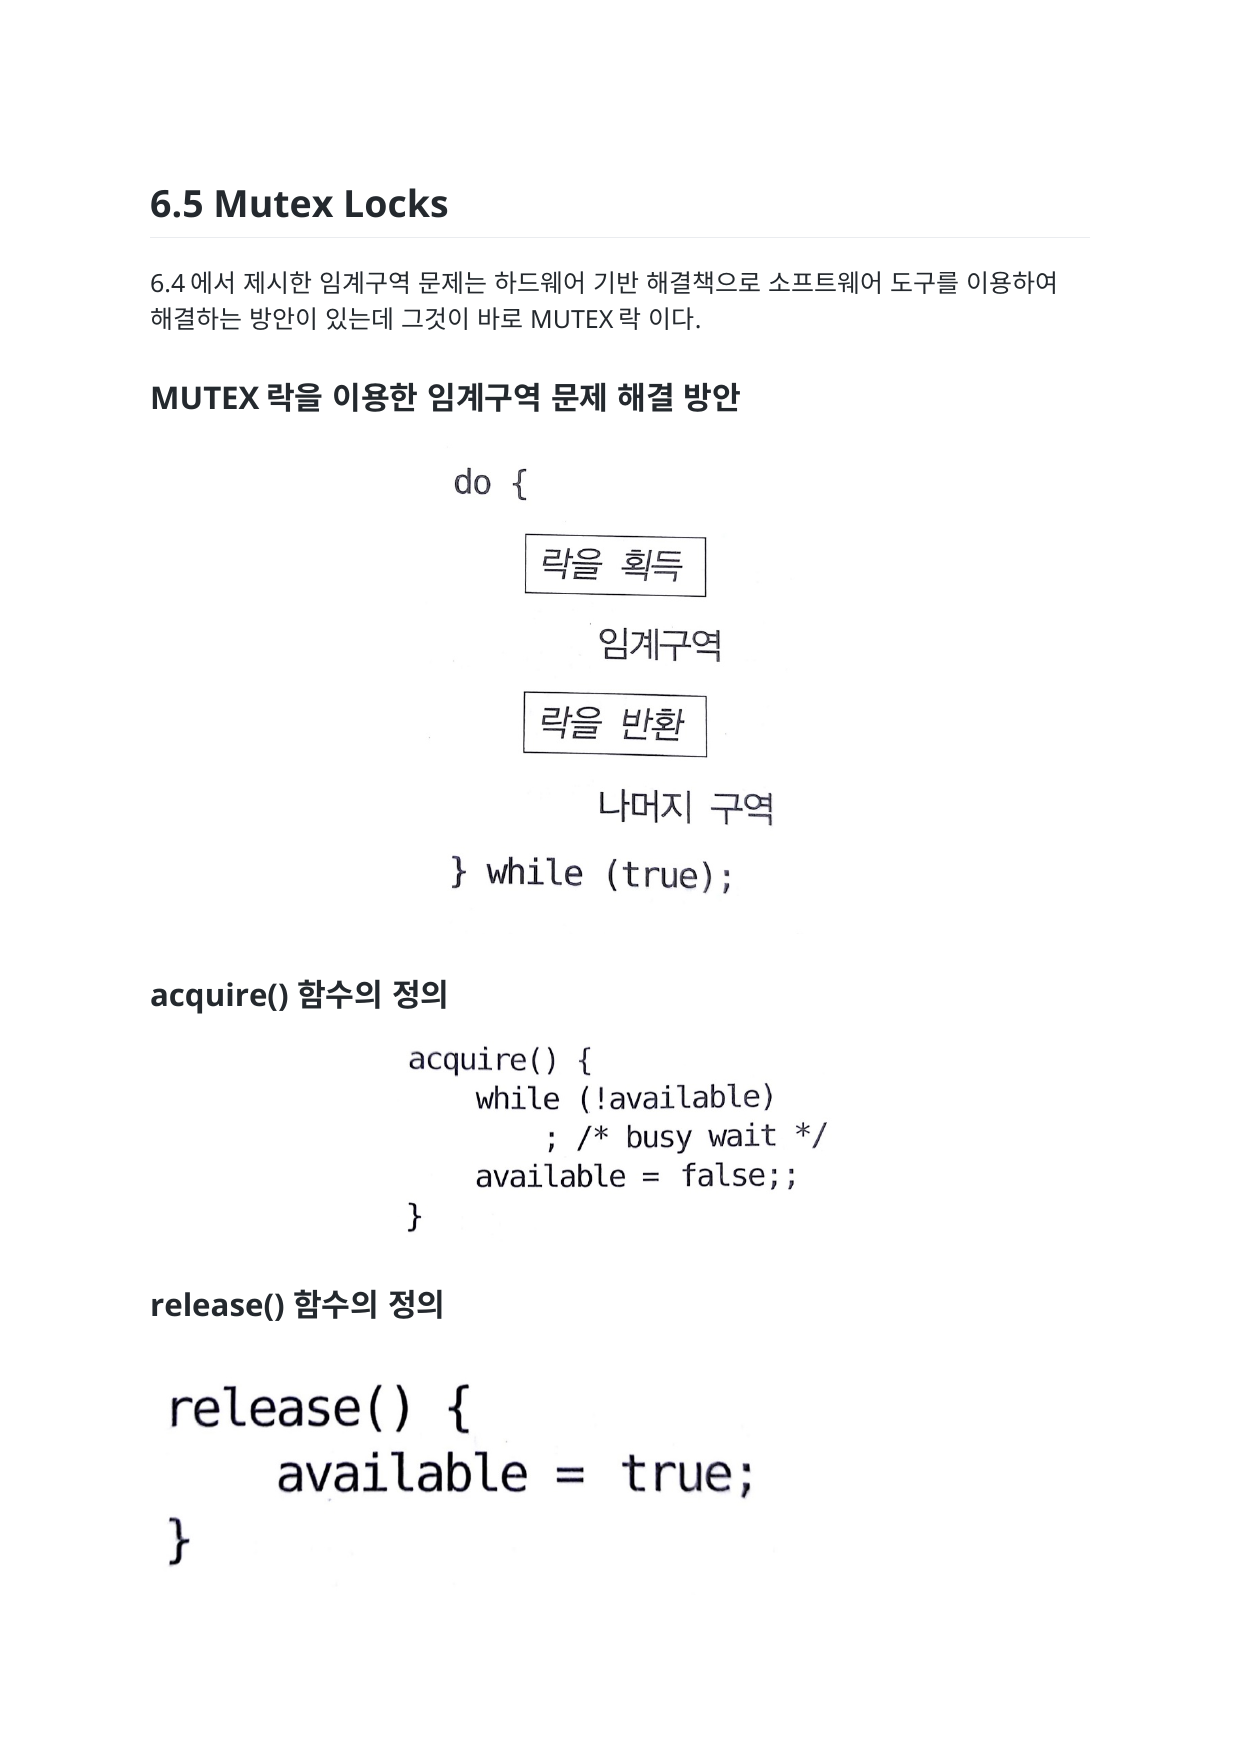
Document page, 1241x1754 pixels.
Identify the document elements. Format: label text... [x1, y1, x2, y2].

text 6.4에서 제시한 임계구역 문제는 하드웨어 기반 해결책으로 소프트웨어 도구를 이용하여 해결하는 방안이 있는데 그것이 바로 MUTEX락 이다. [150, 263, 1090, 336]
picture [425, 443, 815, 934]
picture [395, 1041, 845, 1243]
picture [150, 1350, 802, 1595]
text release() 함수의 정의 [150, 1280, 1090, 1326]
text MUTEX락을 이용한 임계구역 문제 해결 방안 [150, 373, 1090, 418]
text acquire() 함수의 정의 [150, 971, 1090, 1016]
text 6.5 Mutex Locks [150, 177, 1090, 237]
